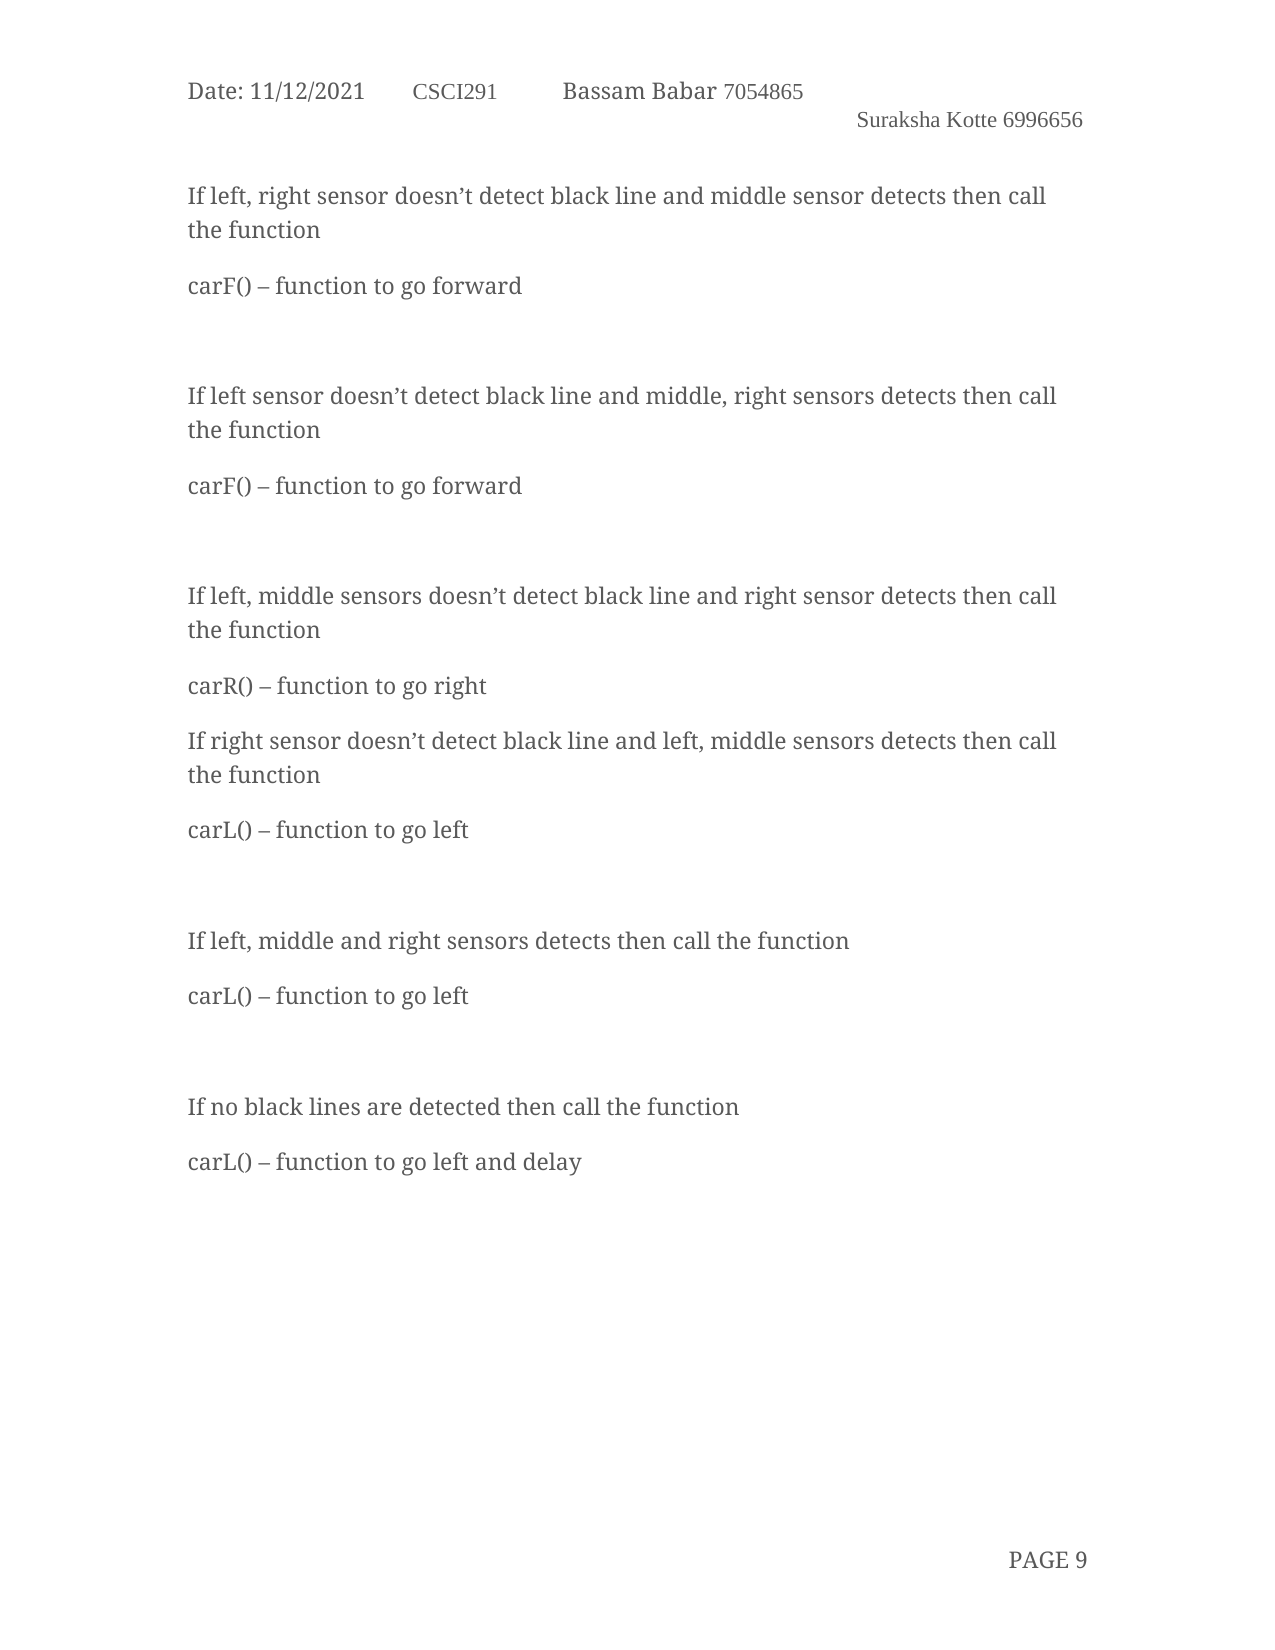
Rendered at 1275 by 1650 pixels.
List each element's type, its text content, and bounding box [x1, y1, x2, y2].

text carR() – function to go right [187, 669, 1087, 701]
text If left sensor doesn’t detect black line and middle, right sensors detects then call the function [187, 380, 1087, 446]
text If right sensor doesn’t detect black line and left, middle sensors detects then call the function [187, 725, 1087, 790]
text carL() – function to go left [187, 814, 1087, 846]
text If left, middle and right sensors detects then call the function [187, 925, 1087, 956]
text carF() – function to go forward [187, 469, 1087, 501]
text carL() – function to go left [187, 980, 1087, 1011]
text If no black lines are detected then call the function [187, 1090, 1087, 1122]
text If left, middle sensors doesn’t detect black line and right sensor detects then call the function [187, 580, 1087, 646]
text carL() – function to go left and delay [187, 1146, 1087, 1177]
text If left, right sensor doesn’t detect black line and middle sensor detects then call the function [187, 180, 1087, 246]
text carF() – function to go forward [187, 269, 1087, 301]
